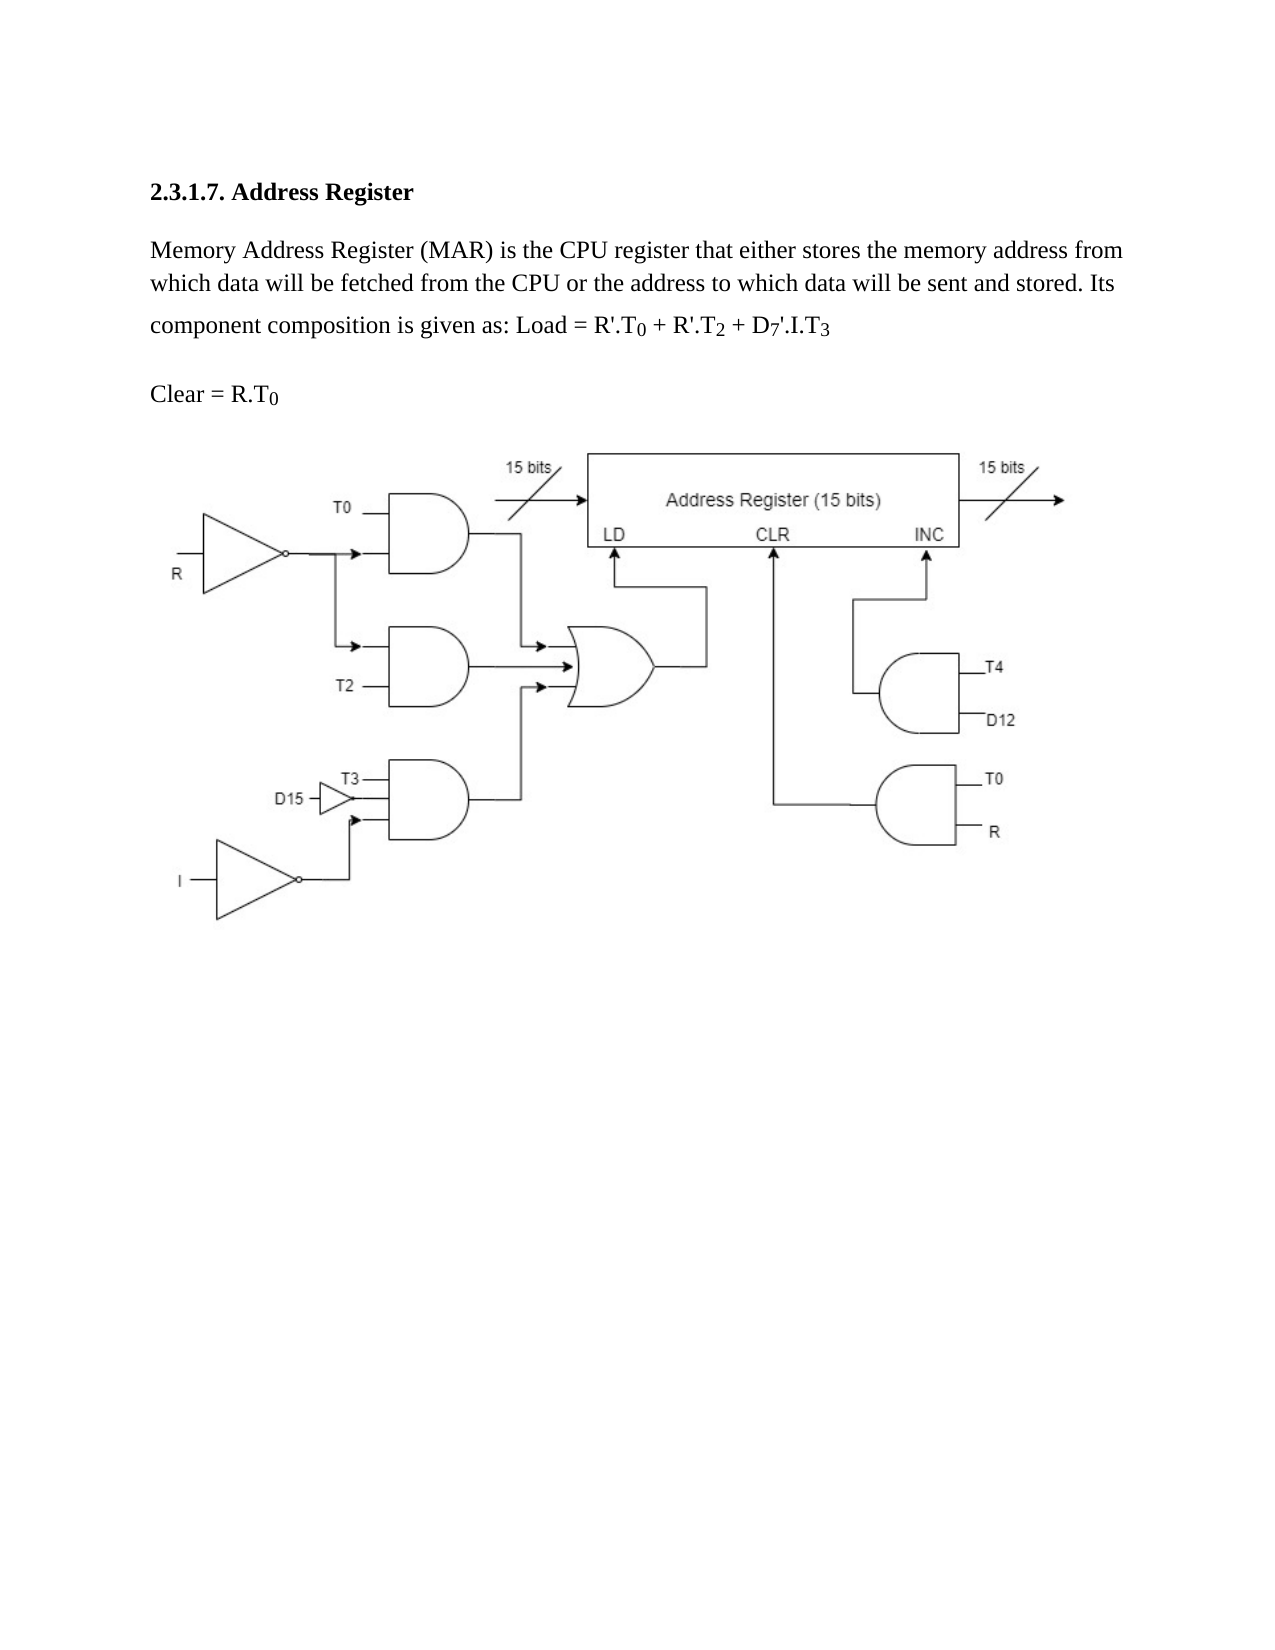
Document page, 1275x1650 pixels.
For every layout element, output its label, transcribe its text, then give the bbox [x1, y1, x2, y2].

subtitle 2.3.1.7. Address Register [150, 177, 1125, 206]
text Clear = R.T0 [150, 371, 1125, 410]
text Memory Address Register (MAR) is the CPU register that either stores the memory address from which data will be fetched from the CPU or the address to which data will be sent and stored. Its component composition is given as: Load = R'.T0 + R'.T2 + D7'.I.T3 [150, 235, 1125, 341]
picture [150, 440, 1091, 935]
